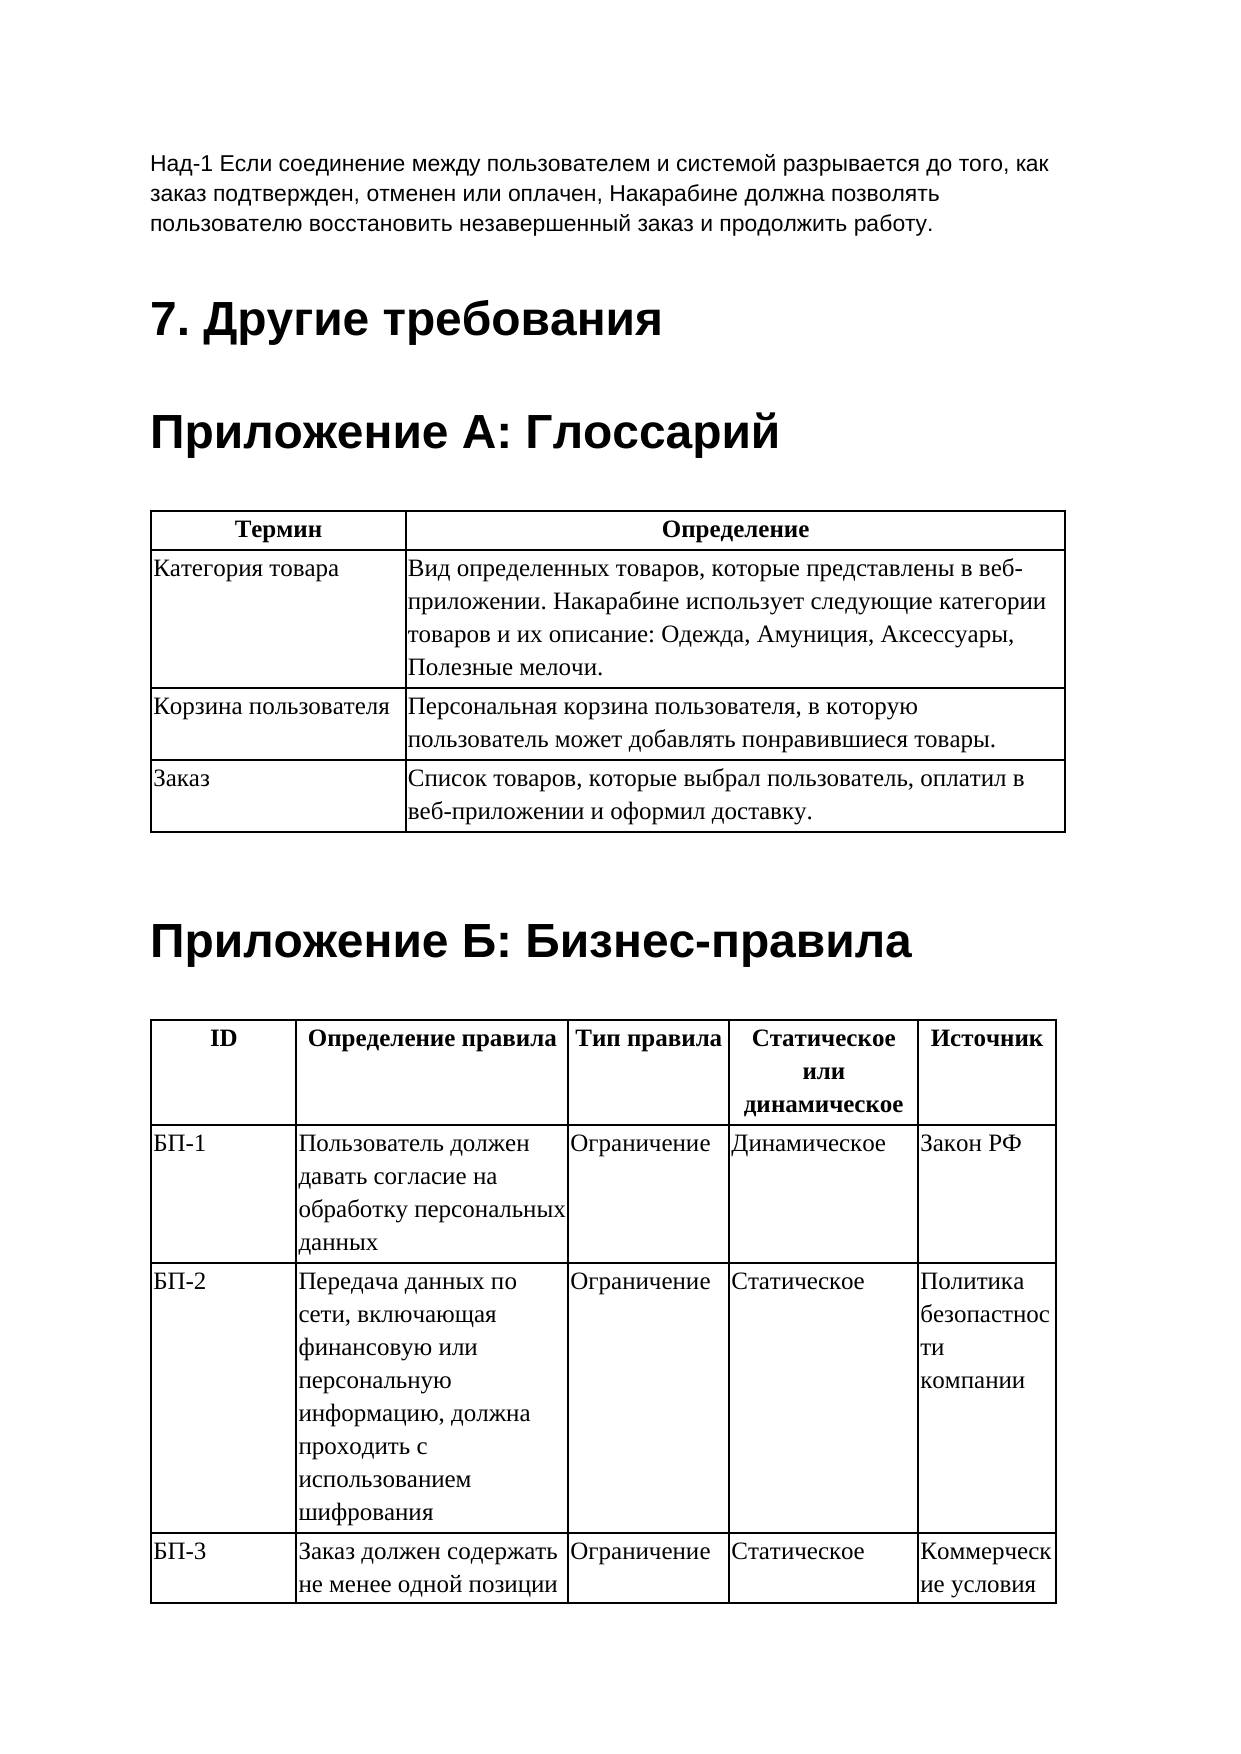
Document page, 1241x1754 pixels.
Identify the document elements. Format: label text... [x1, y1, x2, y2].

table_cell Персональная корзина пользователя, в которую пользователь может добавлять понравившиеся товары. [407, 689, 1064, 759]
table_header Тип правила [569, 1021, 728, 1124]
table_cell БП-3 [152, 1534, 295, 1602]
subtitle Приложение Б: Бизнес-правила [150, 913, 1090, 968]
table_cell Вид определенных товаров, которые представлены в веб-приложении. Накарабине использует следующие категории товаров и их описание: Одежда, Амуниция, Аксессуары, Полезные мелочи. [407, 551, 1064, 687]
table_cell Список товаров, которые выбрал пользователь, оплатил в веб-приложении и оформил доставку. [407, 761, 1064, 831]
table_cell Передача данных по сети, включающая финансовую или персональную информацию, должна проходить с использованием шифрования [297, 1264, 567, 1532]
table_header Термин [152, 512, 405, 549]
table_header Определение правила [297, 1021, 567, 1124]
table_header ID [152, 1021, 295, 1124]
table_cell Заказ [152, 761, 405, 831]
table_cell БП-1 [152, 1126, 295, 1262]
table_cell Статическое [730, 1264, 917, 1532]
table_cell Динамическое [730, 1126, 917, 1262]
table_cell Категория товара [152, 551, 405, 687]
table_cell БП-2 [152, 1264, 295, 1532]
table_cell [919, 1534, 1055, 1602]
table_cell Пользователь должен давать согласие на обработку персональных данных [297, 1126, 567, 1262]
subtitle 7. Другие требования [150, 291, 1090, 346]
table_cell Ограничение [569, 1534, 728, 1602]
table_cell Политика безопастности компании [919, 1264, 1055, 1532]
table_cell Статическое [730, 1534, 917, 1602]
table_header Определение [407, 512, 1064, 549]
subtitle Приложение А: Глоссарий [150, 404, 1090, 459]
table_cell Корзина пользователя [152, 689, 405, 759]
table_header Статическое или динамическое [730, 1021, 917, 1124]
table_cell Ограничение [569, 1264, 728, 1532]
table_header Источник [919, 1021, 1055, 1124]
table_cell Закон РФ [919, 1126, 1055, 1262]
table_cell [297, 1534, 567, 1602]
text Над-1 Если соединение между пользователем и системой разрывается до того, как заказ подтвержден, отменен или оплачен, Накарабине должна позволять пользователю восстановить незавершенный заказ и продолжить работу. [150, 150, 1090, 237]
table_cell Ограничение [569, 1126, 728, 1262]
